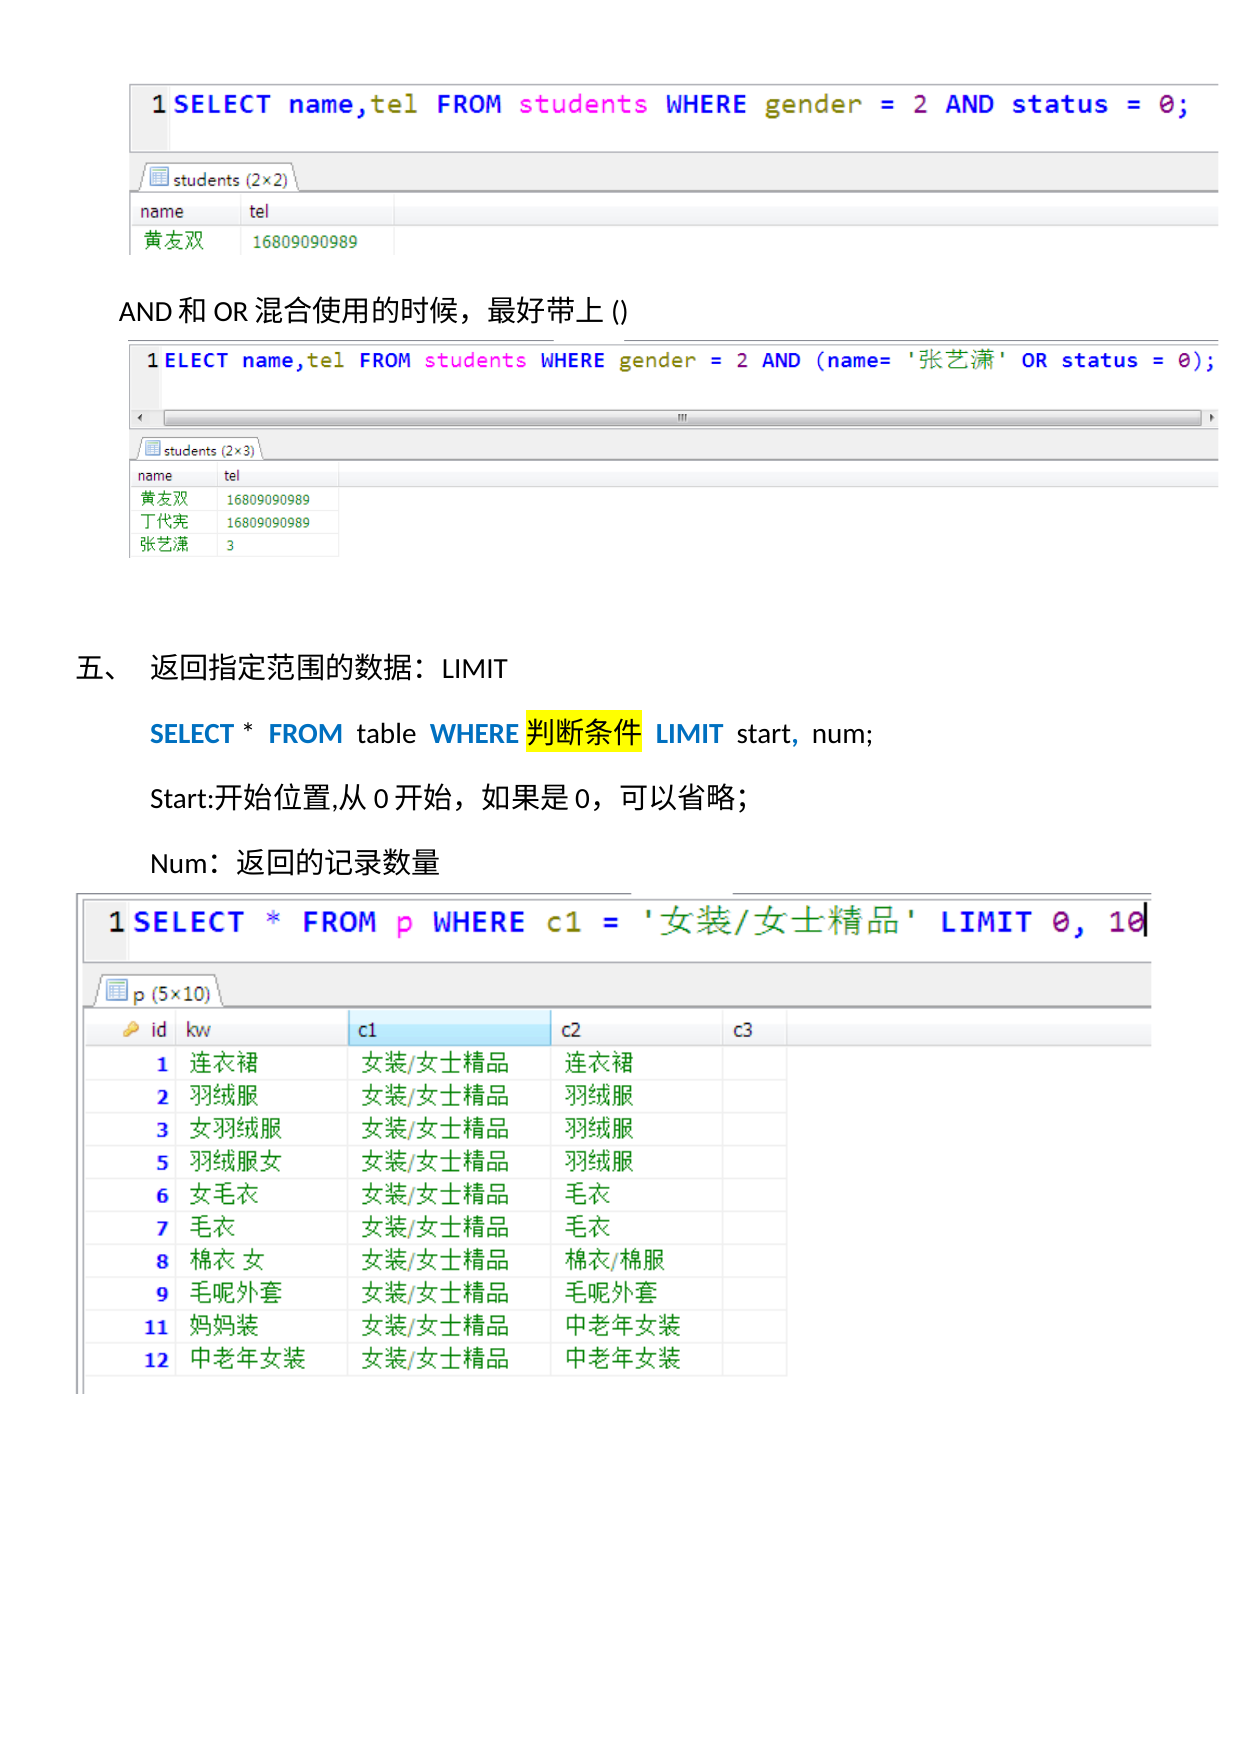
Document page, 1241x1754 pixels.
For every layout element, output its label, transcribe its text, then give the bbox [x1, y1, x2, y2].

text SELECT * FROM table WHERE 判断条件 LIMIT start, num; [150, 698, 1165, 763]
text AND和OR混合使用的时候，最好带上 () [75, 276, 1165, 341]
text Num：返回的记录数量 [150, 828, 1165, 893]
text Start:开始位置,从0开始，如果是0，可以省略； [150, 763, 1165, 828]
list 返回指定范围的数据：LIMIT [75, 633, 1165, 698]
picture [128, 340, 1219, 558]
picture [128, 80, 1219, 255]
picture [75, 893, 1152, 1394]
